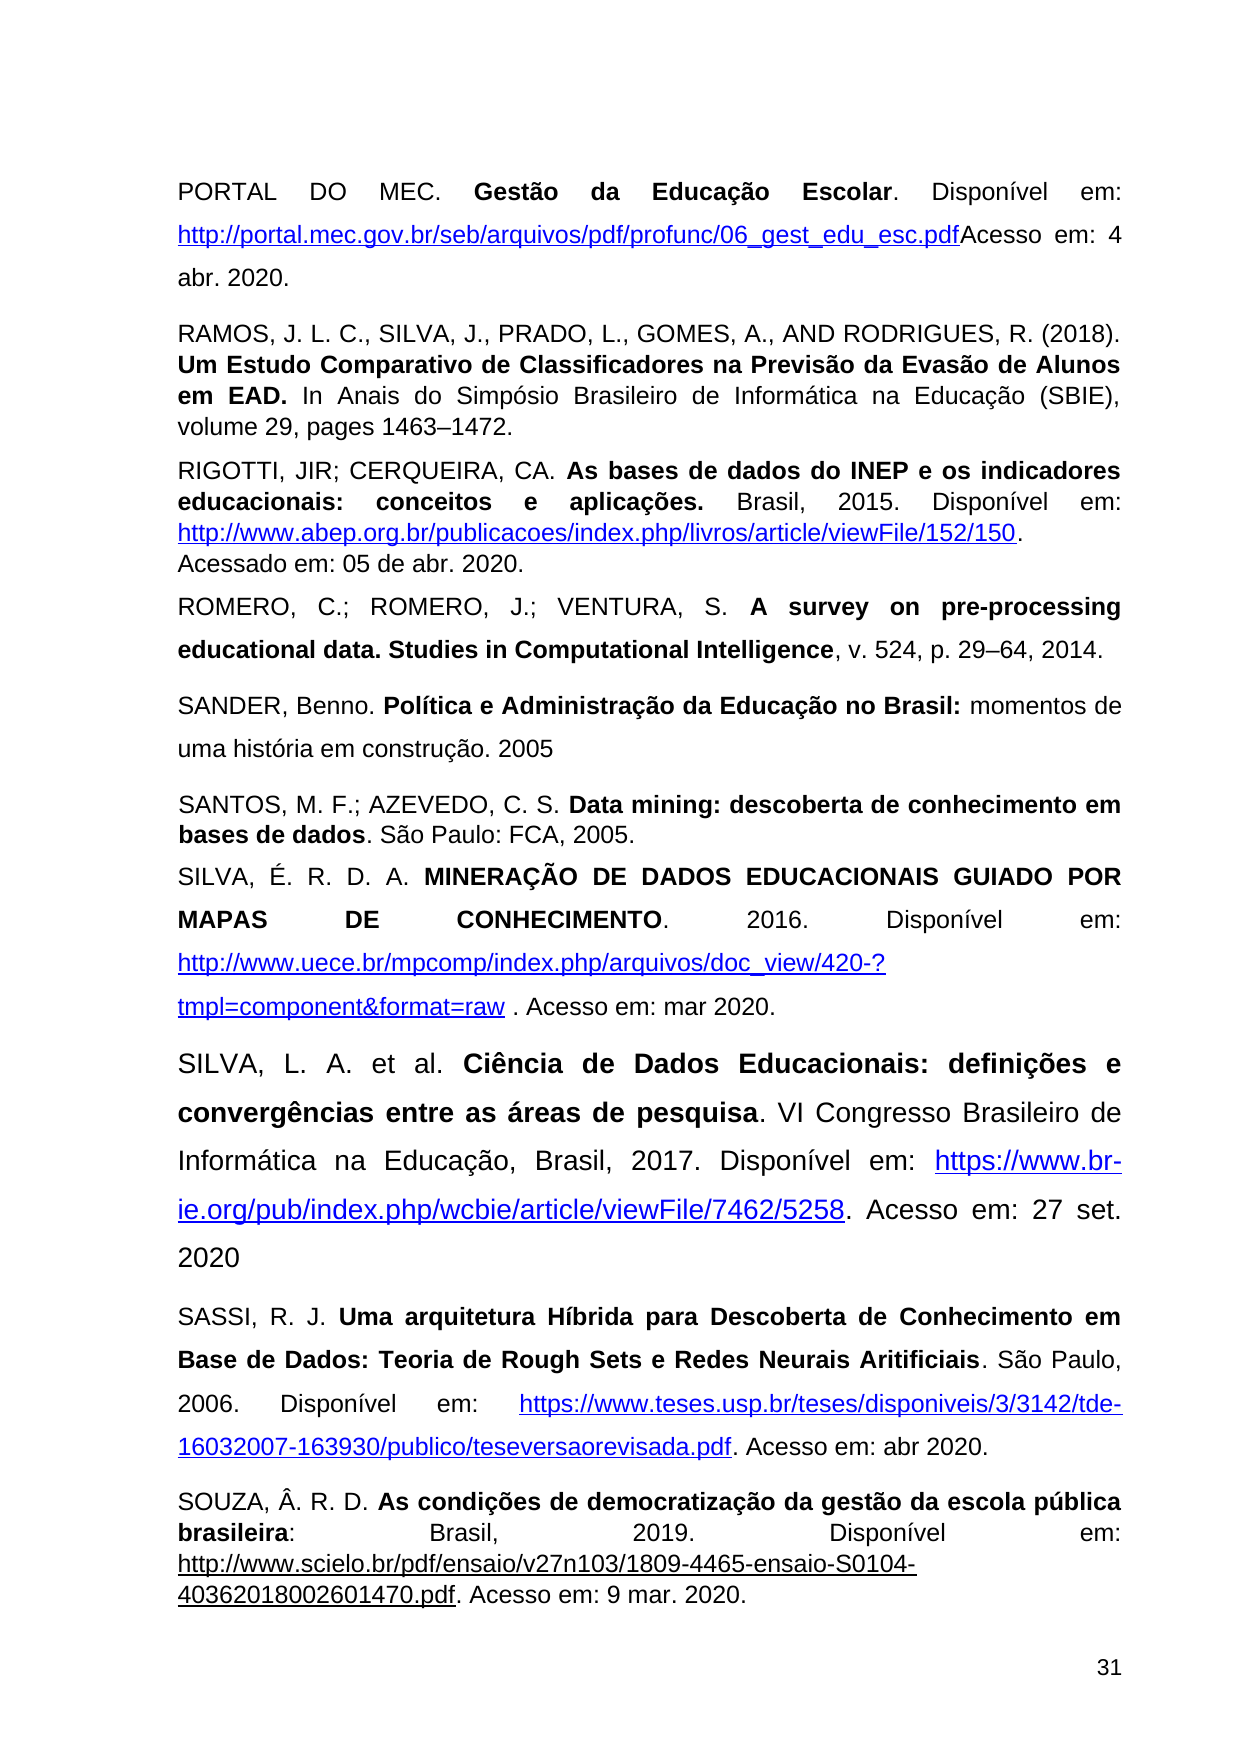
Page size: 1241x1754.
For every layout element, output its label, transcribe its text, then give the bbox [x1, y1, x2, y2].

text RIGOTTI, JIR; CERQUEIRA, CA. As bases de dados do INEP e os indicadores educacionais: conceitos e aplicações. Brasil, 2015. Disponível em: http://www.abep.org.br/publicacoes/index.php/livros/article/viewFile/152/150. Acessado em: 05 de abr. 2020. [177, 456, 1122, 578]
text RAMOS, J. L. C., SILVA, J., PRADO, L., GOMES, A., AND RODRIGUES, R. (2018). Um Estudo Comparativo de Classificadores na Previsão da Evasão de Alunos em EAD. In Anais do Simpósio Brasileiro de Informática na Educação (SBIE), volume 29, pages 1463–1472. [177, 319, 1122, 441]
text ROMERO, C.; ROMERO, J.; VENTURA, S. A survey on pre-processing educational data. Studies in Computational Intelligence, v. 524, p. 29–64, 2014. [177, 592, 1122, 664]
text SANTOS, M. F.; AZEVEDO, C. S. Data mining: descoberta de conhecimento em bases de dados. São Paulo: FCA, 2005. [178, 790, 1122, 848]
text SASSI, R. J. Uma arquitetura Híbrida para Descoberta de Conhecimento em Base de Dados: Teoria de Rough Sets e Redes Neurais Aritificiais. São Paulo, 2006. Disponível em: https://www.teses.usp.br/teses/disponiveis/3/3142/tde-16032007-163930/publico/teseversaorevisada.pdf. Acesso em: abr 2020. [177, 1302, 1122, 1461]
text SILVA, L. A. et al. Ciência de Dados Educacionais: definições e convergências entre as áreas de pesquisa. VI Congresso Brasileiro de Informática na Educação, Brasil, 2017. Disponível em: https://www.br-ie.org/pub/index.php/wcbie/article/viewFile/7462/5258. Acesso em: 27 set. 2020 [177, 1047, 1122, 1274]
text SOUZA, Â. R. D. As condições de democratização da gestão da escola pública brasileira: Brasil, 2019. Disponível em: http://www.scielo.br/pdf/ensaio/v27n103/1809-4465-ensaio-S0104-40362018002601470.pdf. Acesso em: 9 mar. 2020. [177, 1487, 1122, 1609]
text PORTAL DO MEC. Gestão da Educação Escolar. Disponível em: http://portal.mec.gov.br/seb/arquivos/pdf/profunc/06_gest_edu_esc.pdfAcesso em: 4 abr. 2020. [177, 177, 1122, 292]
text SANDER, Benno. Política e Administração da Educação no Brasil: momentos de uma história em construção. 2005 [177, 691, 1122, 763]
text SILVA, É. R. D. A. MINERAÇÃO DE DADOS EDUCACIONAIS GUIADO POR MAPAS DE CONHECIMENTO. 2016. Disponível em: http://www.uece.br/mpcomp/index.php/arquivos/doc_view/420-?tmpl=component&format=raw . Acesso em: mar 2020. [177, 862, 1122, 1020]
